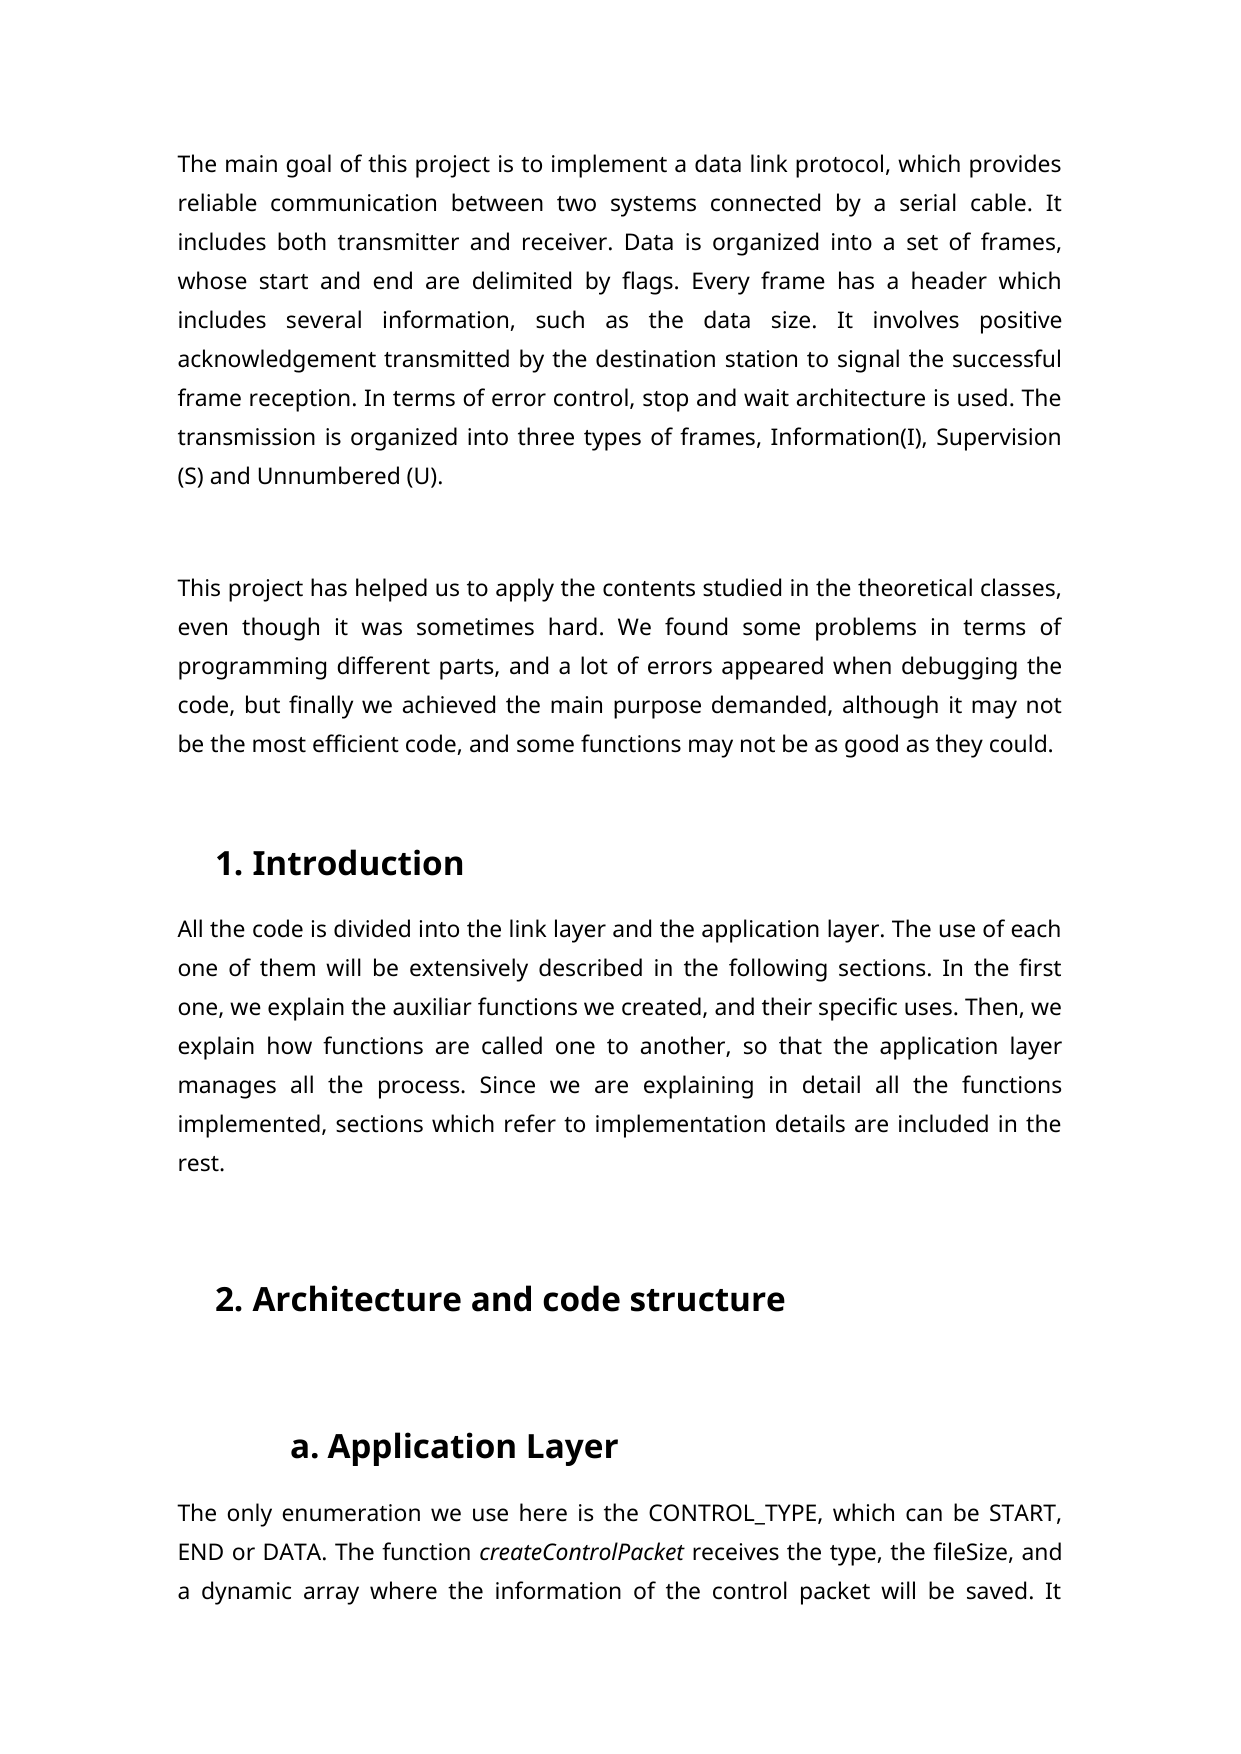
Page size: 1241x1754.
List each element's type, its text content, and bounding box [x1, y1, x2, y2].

text The main goal of this project is to implement a data link protocol, which provides reliable communication between two systems connected by a serial cable. It includes both transmitter and receiver. Data is organized into a set of frames, whose start and end are delimited by flags. Every frame has a header which includes several information, such as the data size. It involves positive acknowledgement transmitted by the destination station to signal the successful frame reception. In terms of error control, stop and wait architecture is used. The transmission is organized into three types of frames, Information(I), Supervision (S) and Unnumbered (U). [177, 148, 1063, 491]
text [177, 1497, 1063, 1606]
list Application Layer [290, 1423, 1063, 1468]
text All the code is divided into the link layer and the application layer. The use of each one of them will be extensively described in the following sections. In the first one, we explain the auxiliar functions we created, and their specific uses. Then, we explain how functions are called one to another, so that the application layer manages all the process. Since we are explaining in detail all the functions implemented, sections which refer to implementation details are included in the rest. [177, 913, 1063, 1178]
list Architecture and code structure [215, 1276, 1063, 1322]
list Introduction [215, 839, 1063, 885]
text This project has helped us to apply the contents studied in the theoretical classes, even though it was sometimes hard. We found some problems in terms of programming different parts, and a lot of errors appeared when debugging the code, but finally we achieved the main purpose demanded, although it may not be the most efficient code, and some functions may not be as good as they could. [177, 572, 1063, 759]
